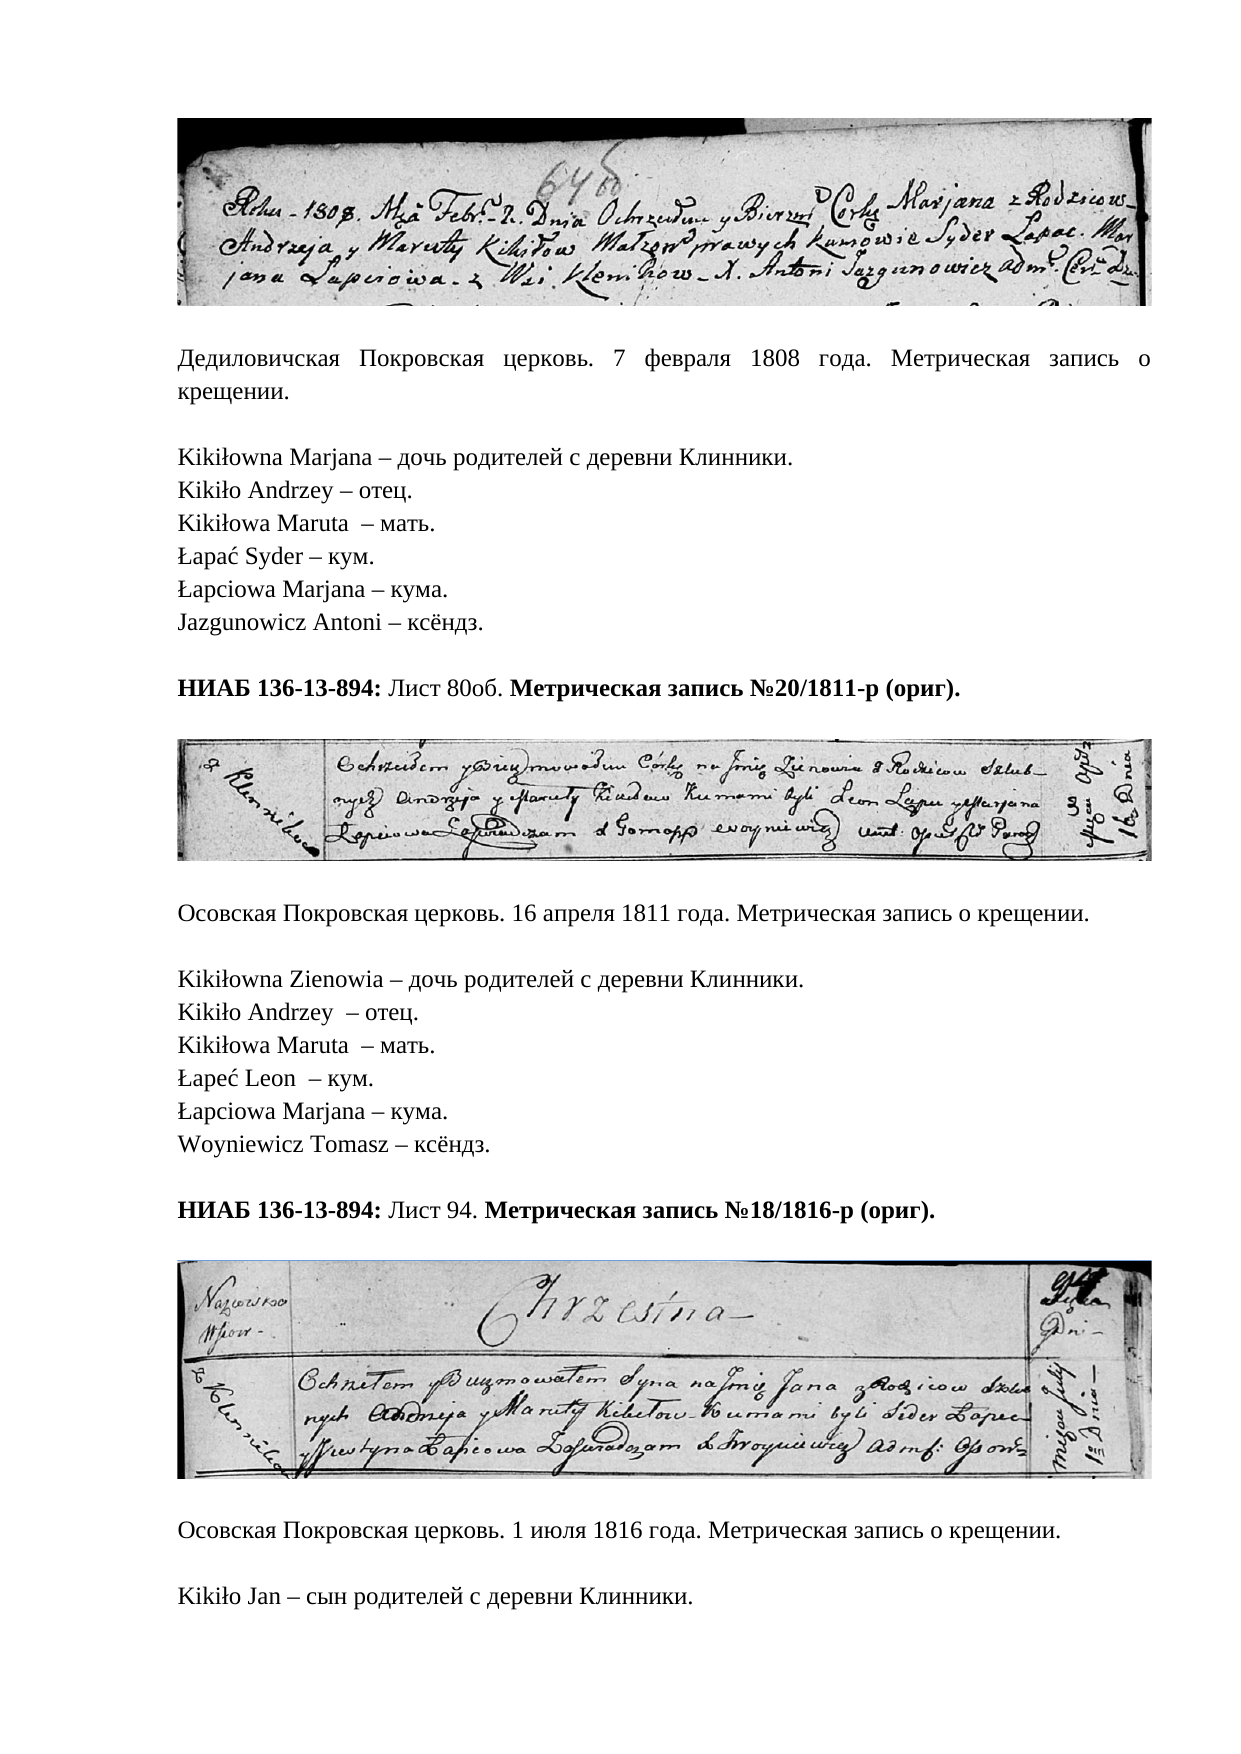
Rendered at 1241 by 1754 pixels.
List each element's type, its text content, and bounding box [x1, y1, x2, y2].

text Kikiłowa Maruta – мать. [177, 508, 1152, 537]
text НИАБ 136-13-894: Лист 94. Метрическая запись №18/1816-р (ориг). [177, 1195, 1152, 1223]
text Kikiłowa Maruta – мать. [177, 1030, 1152, 1058]
text Kikiło Andrzey – отец. [177, 475, 1152, 504]
picture [177, 1260, 1152, 1479]
text Осовская Покровская церковь. 1 июля 1816 года. Метрическая запись о крещении. [177, 1515, 1152, 1544]
text Łapeć Leon – кум. [177, 1063, 1152, 1091]
text Осовская Покровская церковь. 16 апреля 1811 года. Метрическая запись о крещении. [177, 898, 1152, 926]
text Jazgunowicz Antoni – ксёндз. [177, 607, 1152, 636]
text Дедиловичская Покровская церковь. 7 февраля 1808 года. Метрическая запись о крещении. [177, 343, 1152, 405]
text Kikiłowna Zienowia – дочь родителей с деревни Клинники. [177, 964, 1152, 992]
picture [177, 118, 1152, 306]
text Kikiło Andrzey – отец. [177, 997, 1152, 1025]
text Łapciowa Marjana – кума. [177, 574, 1152, 603]
text Kikiłowna Marjana – дочь родителей с деревни Клинники. [177, 442, 1152, 471]
text Woyniewicz Tomasz – ксёндз. [177, 1129, 1152, 1157]
picture [177, 739, 1152, 861]
text Łapciowa Marjana – кума. [177, 1096, 1152, 1124]
text Łapać Syder – кум. [177, 541, 1152, 570]
text НИАБ 136-13-894: Лист 80об. Метрическая запись №20/1811-р (ориг). [177, 673, 1152, 702]
text Kikiło Jan – сын родителей с деревни Клинники. [177, 1581, 1152, 1610]
